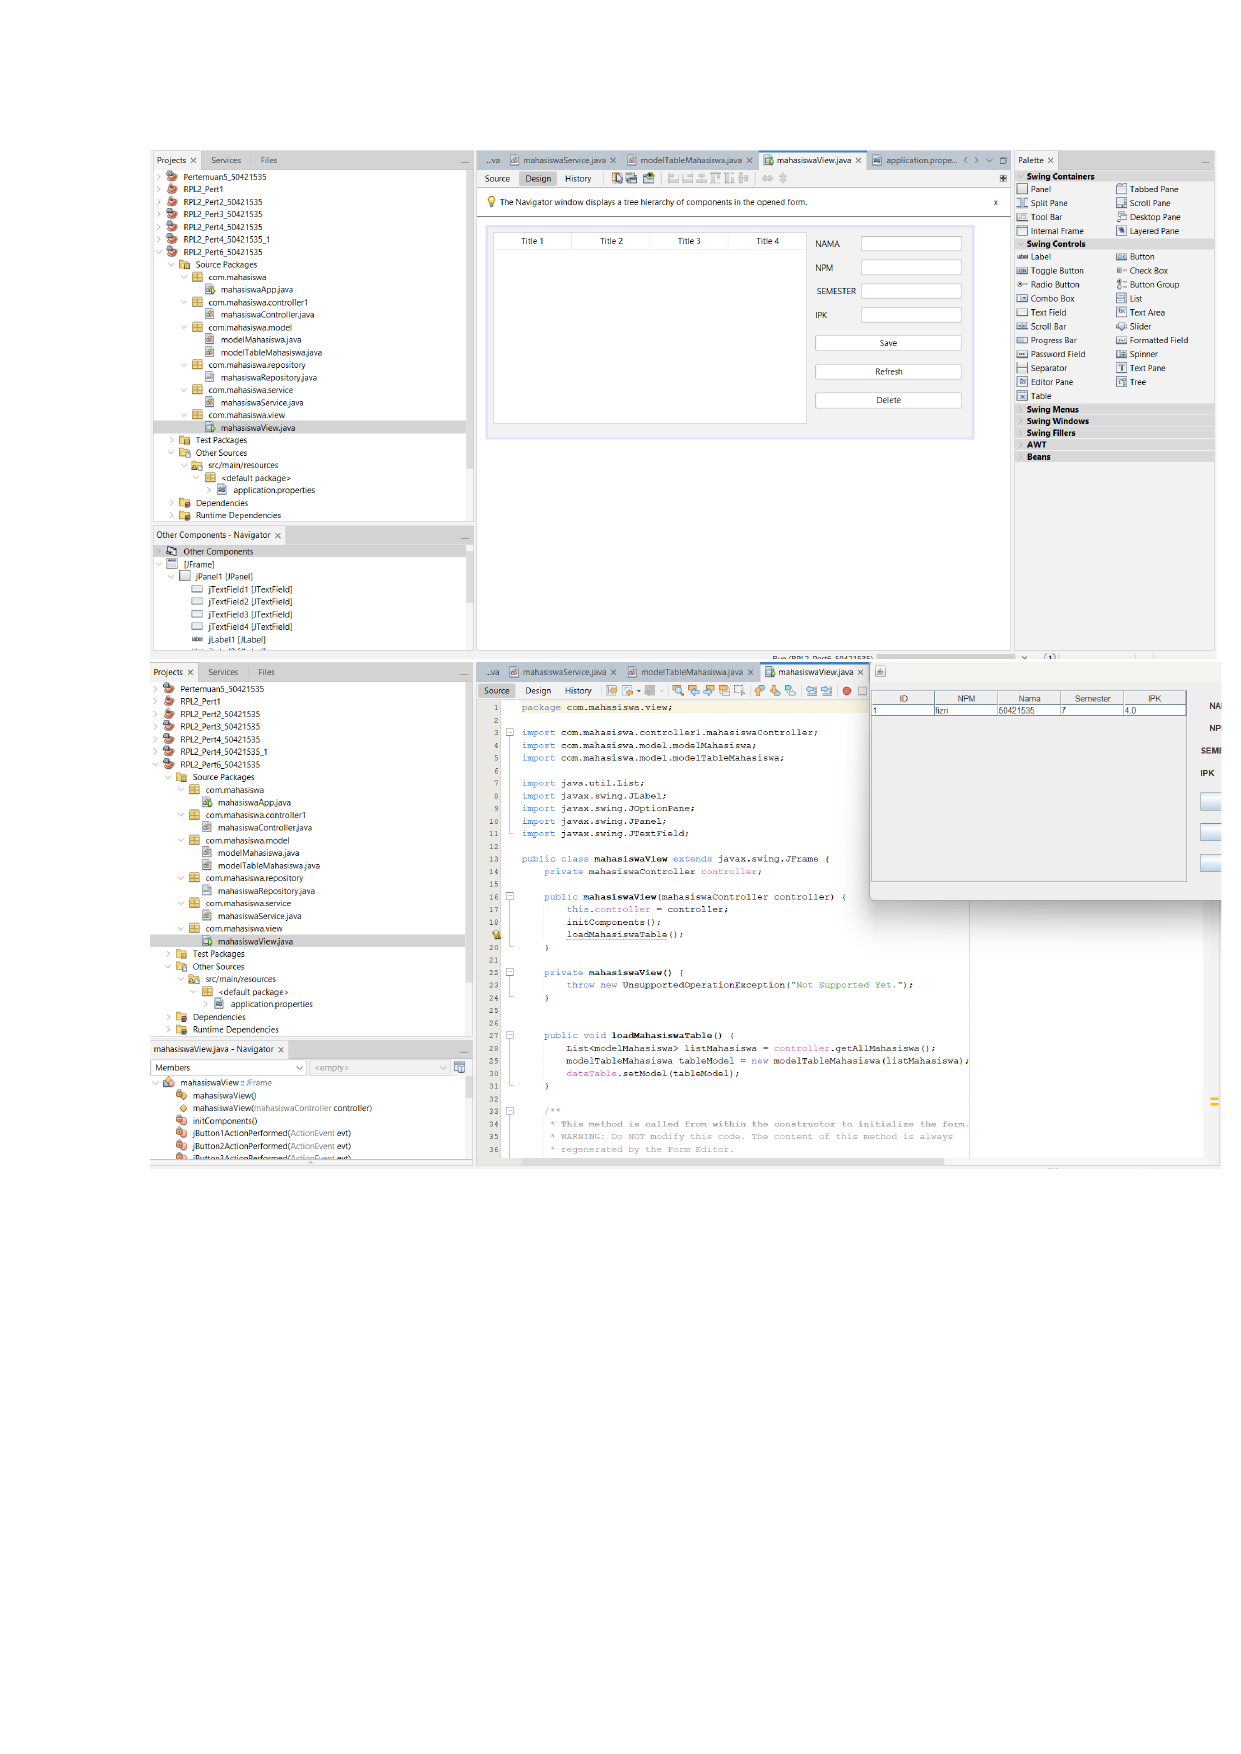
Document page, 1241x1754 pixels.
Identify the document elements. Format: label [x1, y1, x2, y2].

picture [150, 150, 1217, 659]
picture [150, 662, 1222, 1169]
